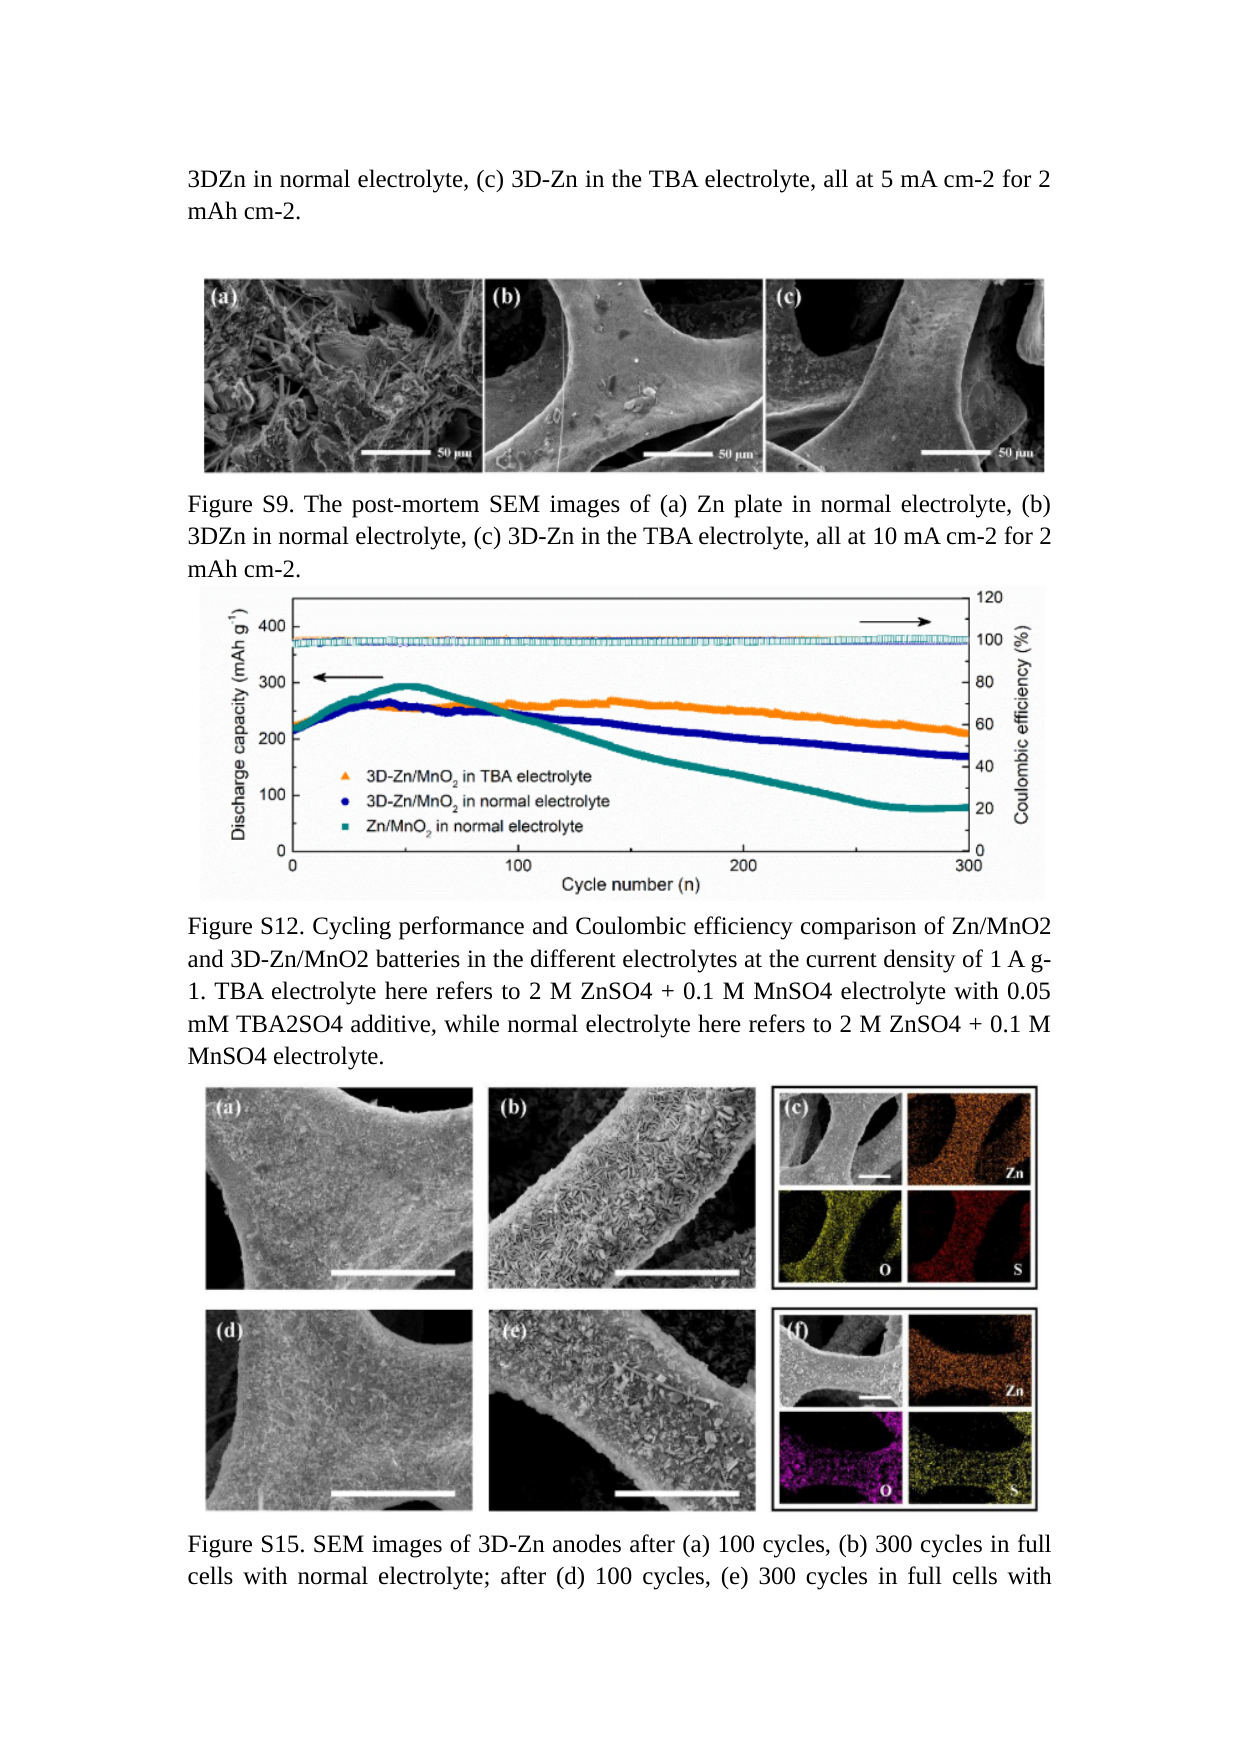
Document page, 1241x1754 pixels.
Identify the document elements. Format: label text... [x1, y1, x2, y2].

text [187, 1527, 1053, 1592]
picture [187, 1072, 1053, 1524]
text Figure S9. The post-mortem SEM images of (a) Zn plate in normal electrolyte, (b) 3DZn in normal electrolyte, (c) 3D-Zn in the TBA electrolyte, all at 10 mA cm-2 for 2 mAh cm-2. [187, 487, 1053, 584]
picture [187, 584, 1053, 902]
picture [187, 259, 1053, 487]
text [187, 162, 1053, 227]
text Figure S12. Cycling performance and Coulombic efficiency comparison of Zn/MnO2 and 3D-Zn/MnO2 batteries in the different electrolytes at the current density of 1 A g-1. TBA electrolyte here refers to 2 M ZnSO4 + 0.1 M MnSO4 electrolyte with 0.05 mM TBA2SO4 additive, while normal electrolyte here refers to 2 M ZnSO4 + 0.1 M MnSO4 electrolyte. [187, 909, 1053, 1072]
